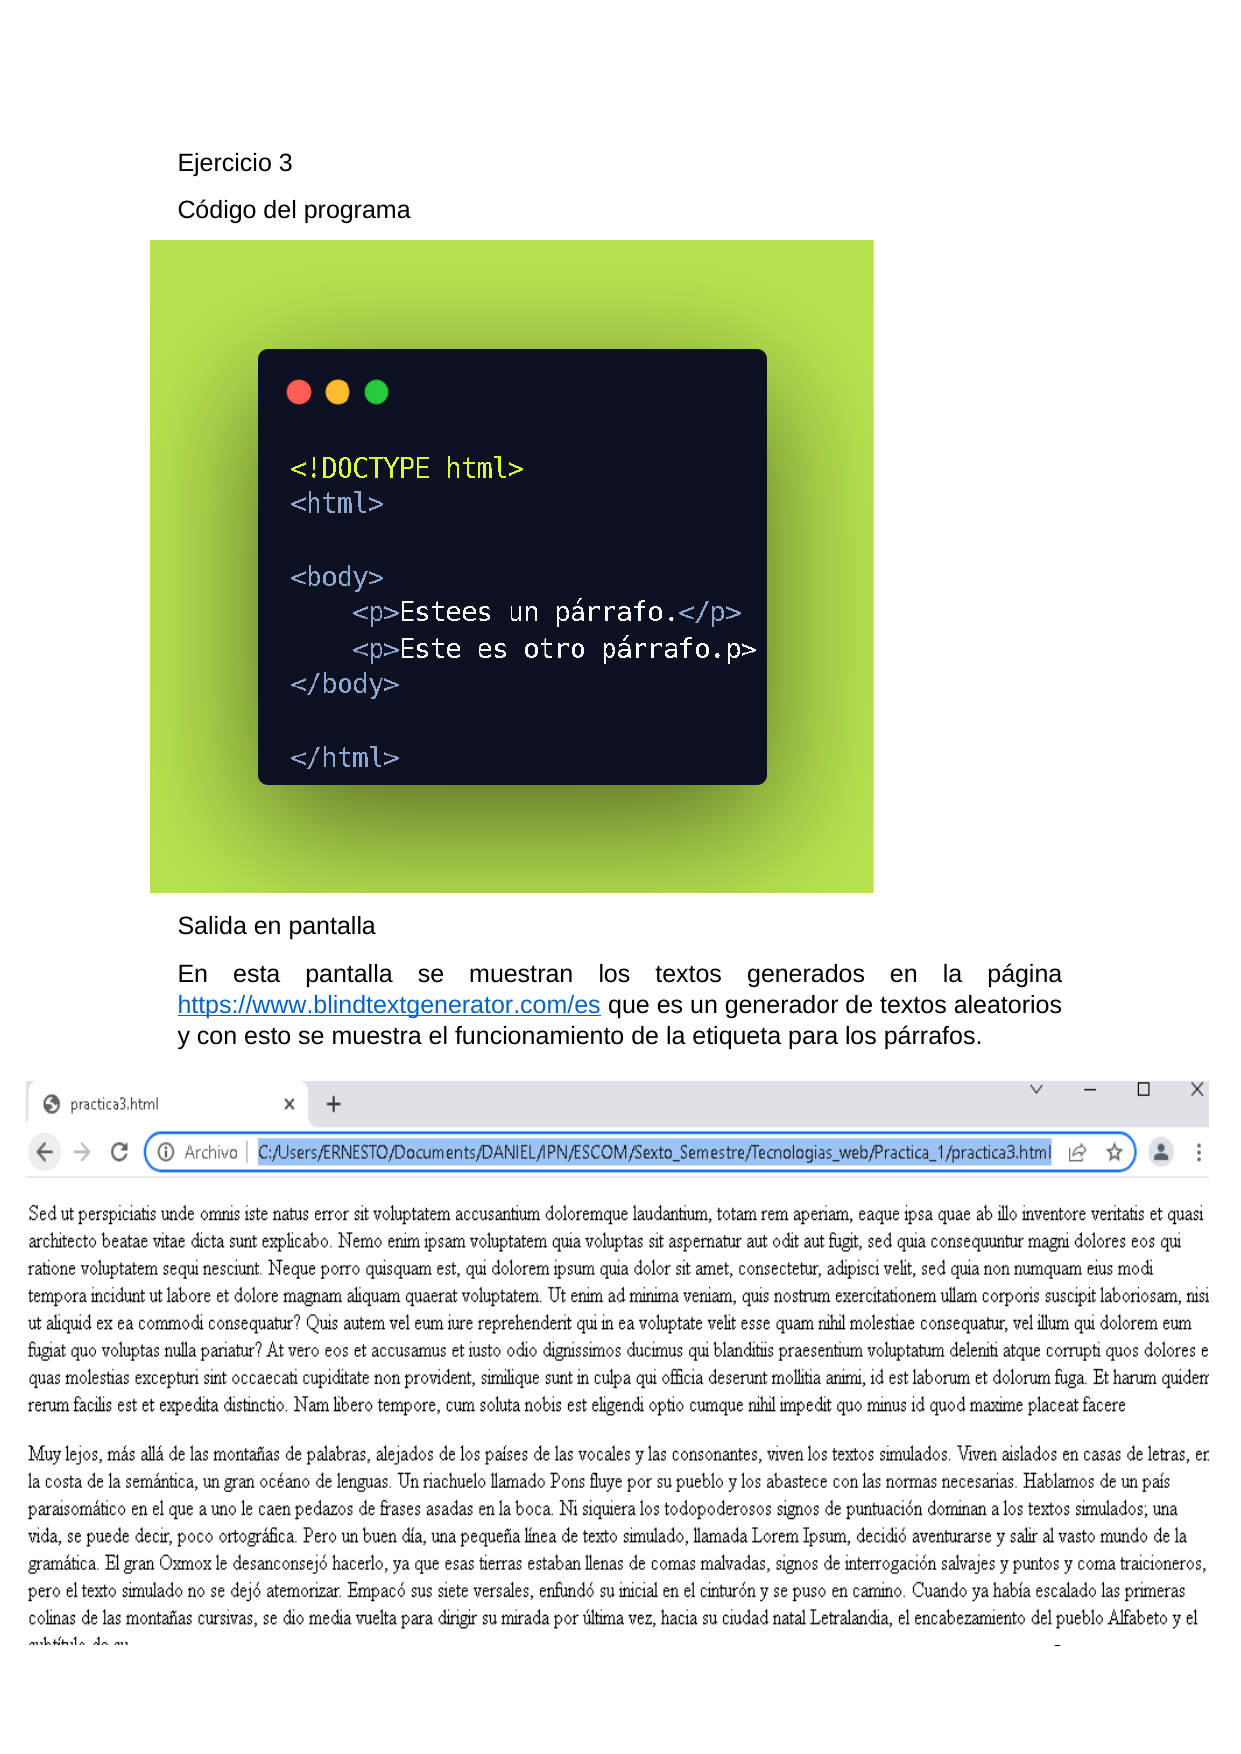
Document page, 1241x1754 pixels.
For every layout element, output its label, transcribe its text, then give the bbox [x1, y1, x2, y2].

picture [150, 240, 874, 893]
picture [25, 1081, 1209, 1645]
text En esta pantalla se muestran los textos generados en la página https://www.blindtextgenerator.com/es que es un generador de textos aleatorios y con esto se muestra el funcionamiento de la etiqueta para los párrafos. [177, 959, 1063, 1049]
text Código del programa [177, 195, 1063, 224]
text Ejercicio 3 [177, 148, 1063, 176]
text Salida en pantalla [177, 911, 1063, 940]
